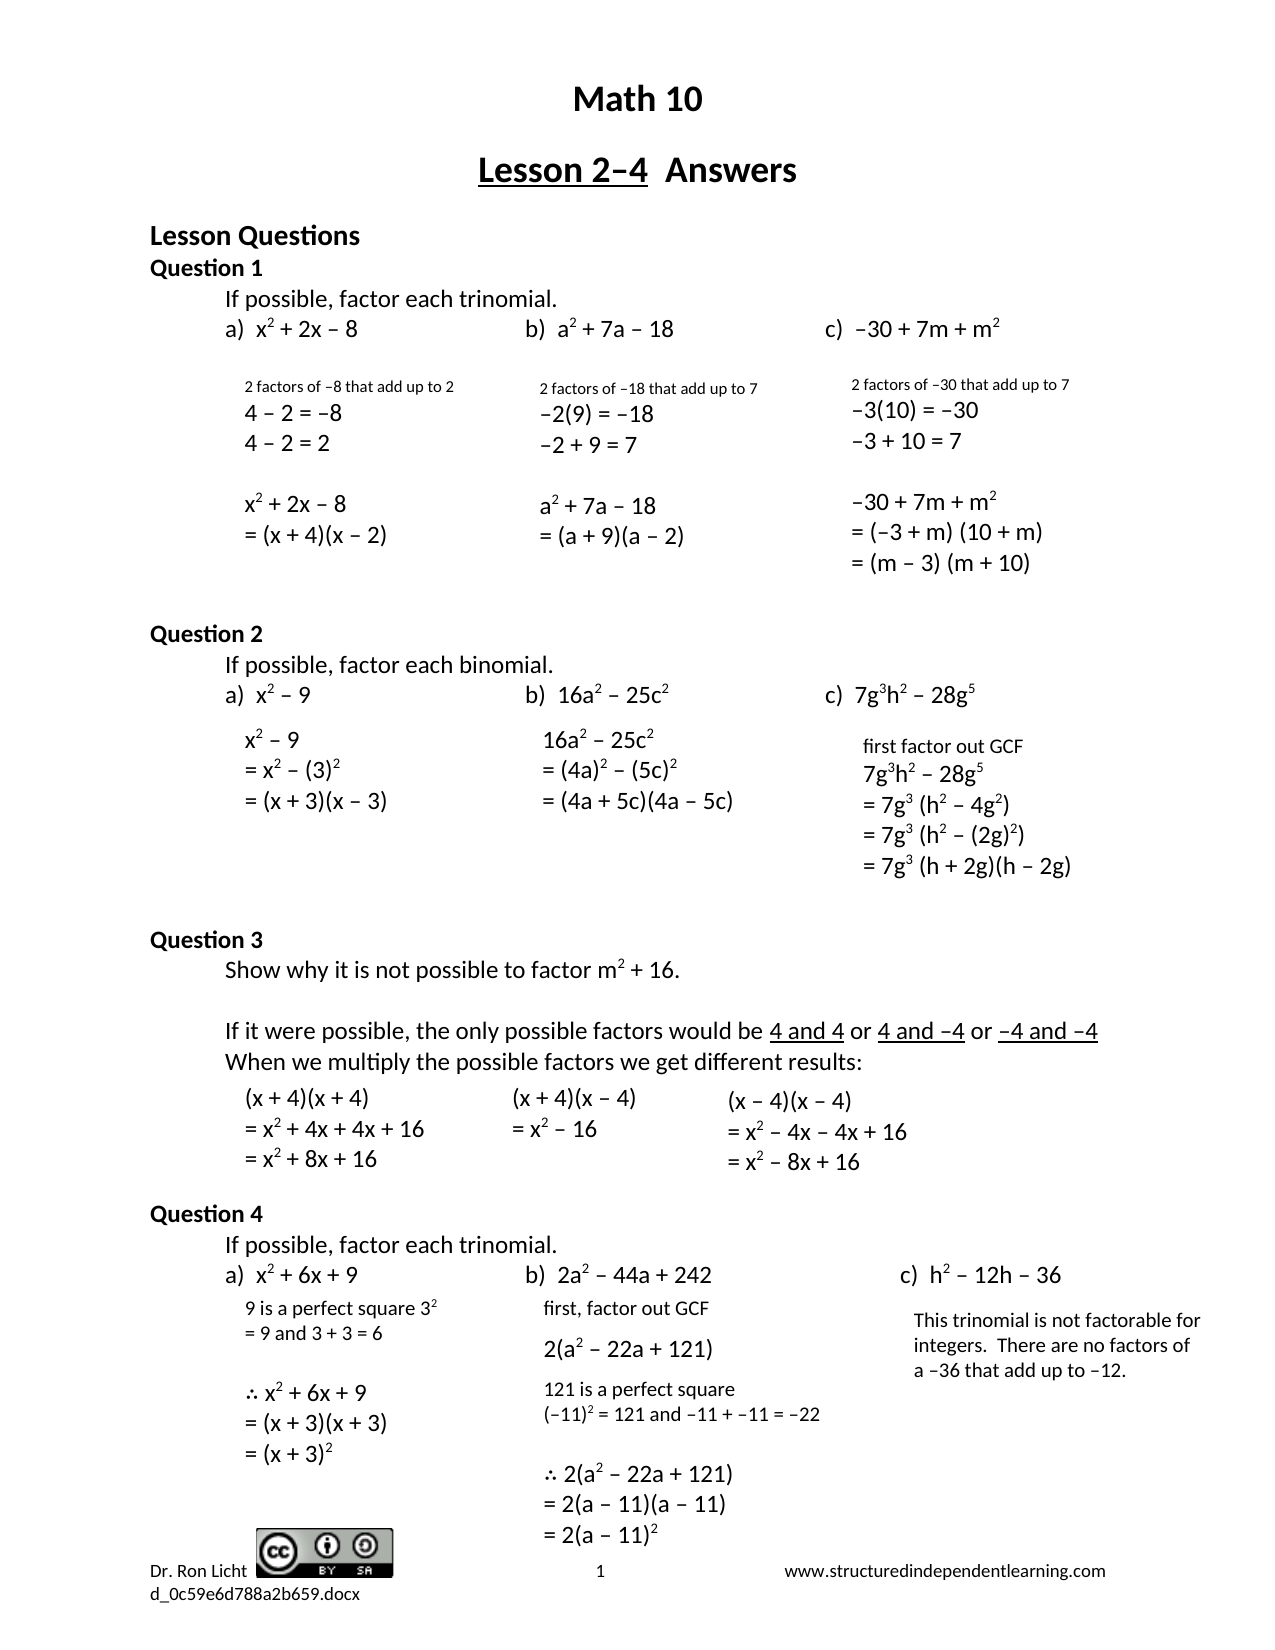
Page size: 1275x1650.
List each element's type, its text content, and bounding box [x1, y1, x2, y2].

text If possible, factor each trinomial. [225, 1229, 1125, 1259]
text Question 1 [150, 252, 1125, 283]
text If it were possible, the only possible factors would be 4 and 4 or 4 and –4 or –4 and –4 [225, 1015, 1125, 1046]
title Lesson 2–4 Answers [150, 146, 1125, 192]
picture [256, 1528, 394, 1578]
text If possible, factor each binomial. [225, 649, 1125, 679]
text a) x2 + 2x – 8 b) a2 + 7a – 18 c) –30 + 7m + m2 [225, 313, 1125, 344]
text If possible, factor each trinomial. [225, 283, 1125, 313]
text Question 4 [150, 1198, 1125, 1229]
text Question 2 [150, 618, 1125, 649]
text a) x2 – 9 b) 16a2 – 25c2 c) 7g3h2 – 28g5 [225, 679, 1125, 710]
text a) x2 + 6x + 9 b) 2a2 – 44a + 242 c) h2 – 12h – 36 [225, 1259, 1125, 1290]
text Show why it is not possible to factor m2 + 16. [225, 954, 1125, 985]
text Lesson Questions [150, 217, 1125, 252]
text When we multiply the possible factors we get different results: [225, 1046, 1125, 1076]
title Math 10 [150, 75, 1125, 121]
text Question 3 [150, 924, 1125, 954]
